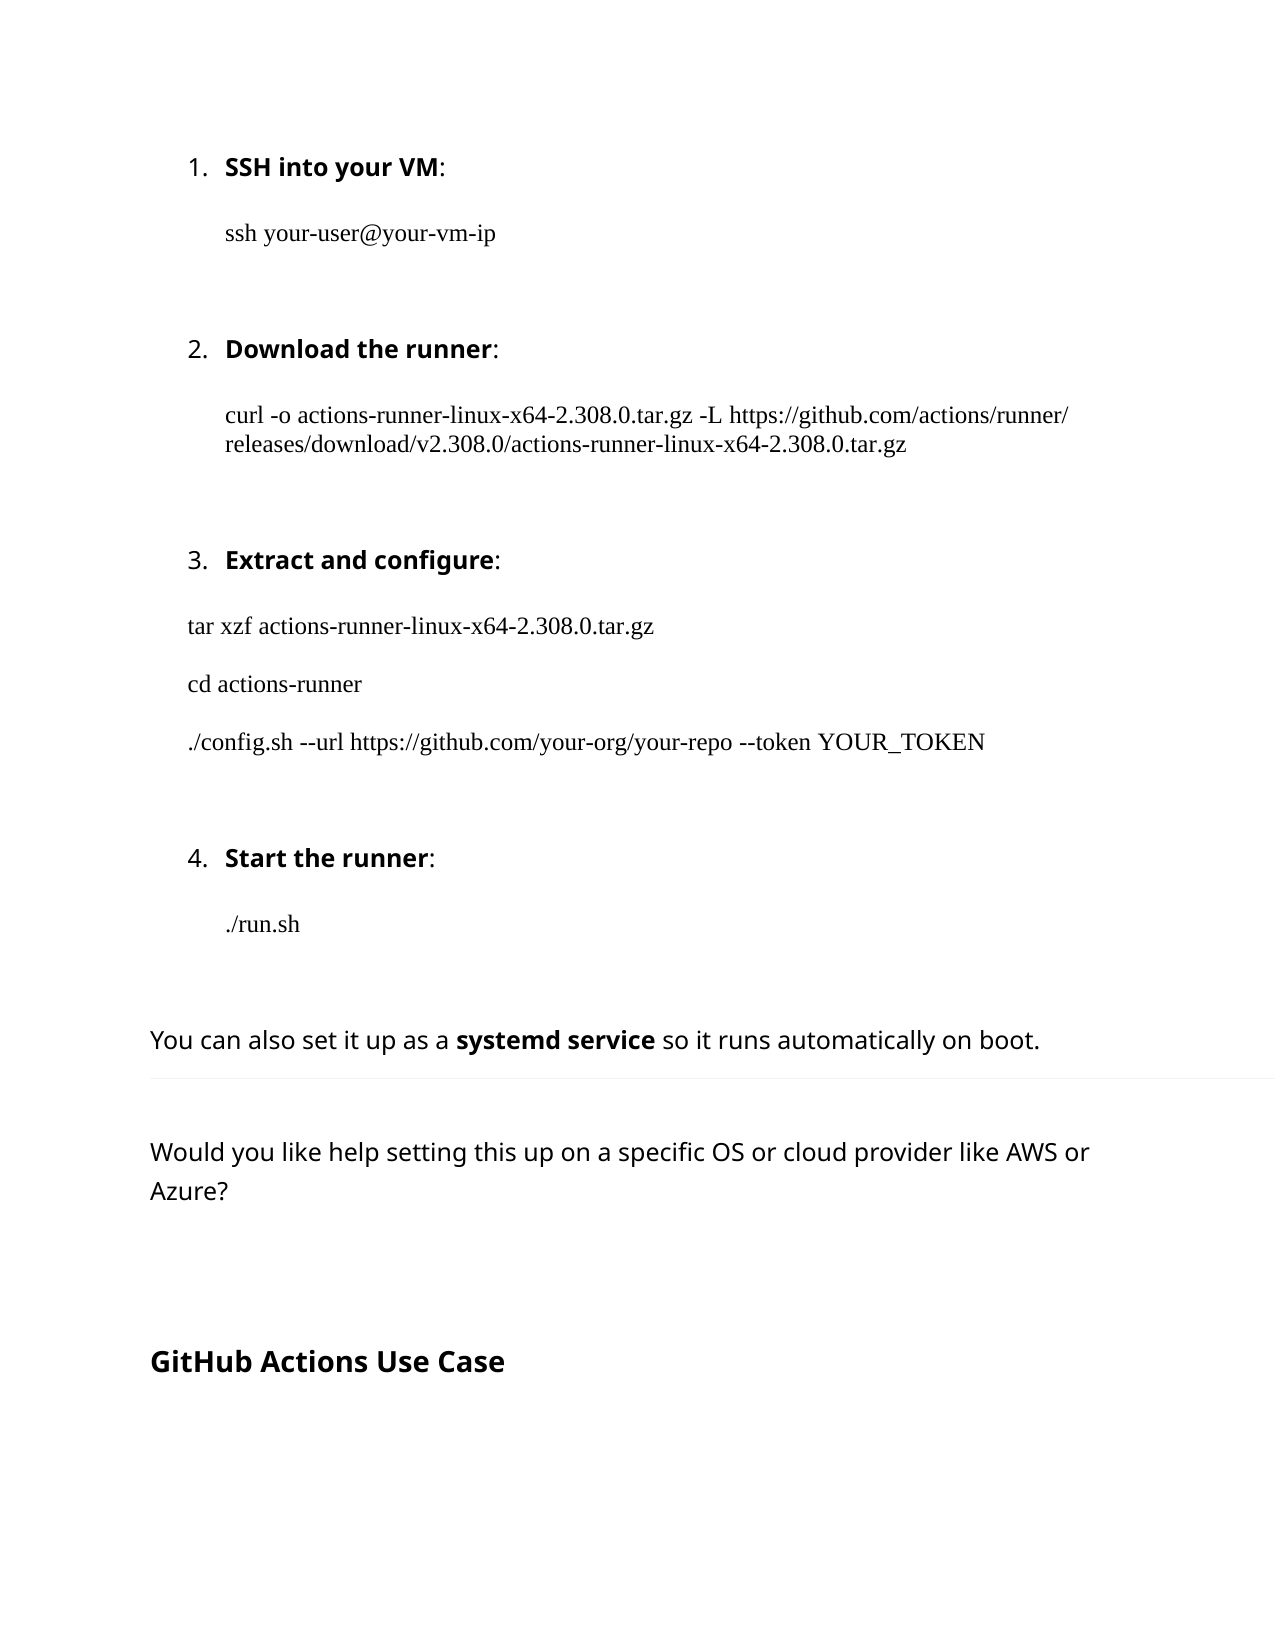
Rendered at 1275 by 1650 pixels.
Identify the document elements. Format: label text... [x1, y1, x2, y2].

text You can also set it up as a systemd service so it runs automatically on boot. [150, 1023, 1125, 1057]
text curl -o actions-runner-linux-x64-2.308.0.tar.gz -L https://github.com/actions/runner/releases/download/v2.308.0/actions-runner-linux-x64-2.308.0.tar.gz [225, 400, 1125, 458]
text ./run.sh [225, 909, 1125, 938]
list Download the runner: [187, 332, 1125, 366]
text GitHub Actions Use Case [150, 1341, 1125, 1381]
list Extract and configure: [187, 543, 1125, 577]
list SSH into your VM: [187, 150, 1125, 184]
text cd actions-runner [187, 669, 1125, 698]
text tar xzf actions-runner-linux-x64-2.308.0.tar.gz [187, 611, 1125, 640]
text ssh your-user@your-vm-ip [225, 218, 1125, 247]
text ./config.sh --url https://github.com/your-org/your-repo --token YOUR_TOKEN [187, 727, 1125, 756]
text Would you like help setting this up on a specific OS or cloud provider like AWS or Azure? [150, 1134, 1125, 1208]
list Start the runner: [187, 841, 1125, 875]
